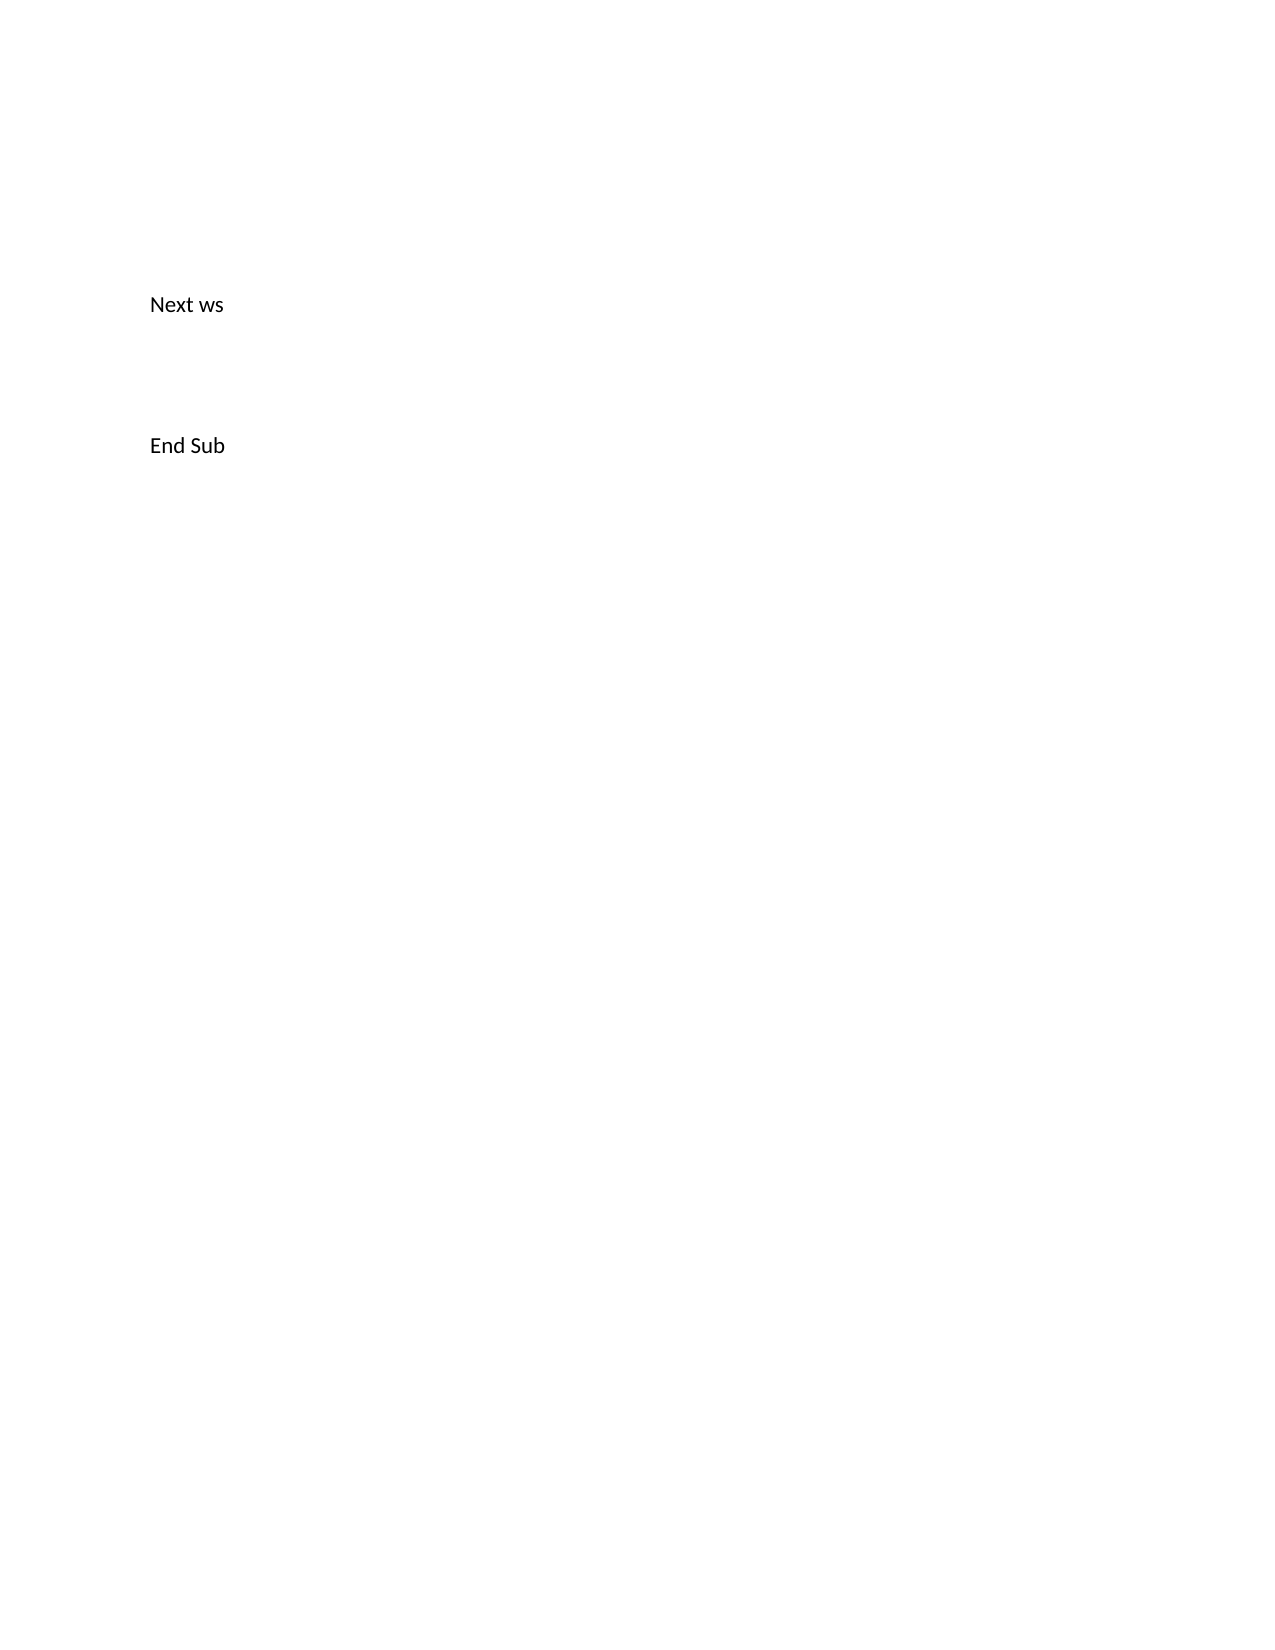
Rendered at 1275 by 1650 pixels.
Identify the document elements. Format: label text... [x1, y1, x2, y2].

text Next ws [150, 291, 1125, 319]
text End Sub [150, 431, 1125, 459]
